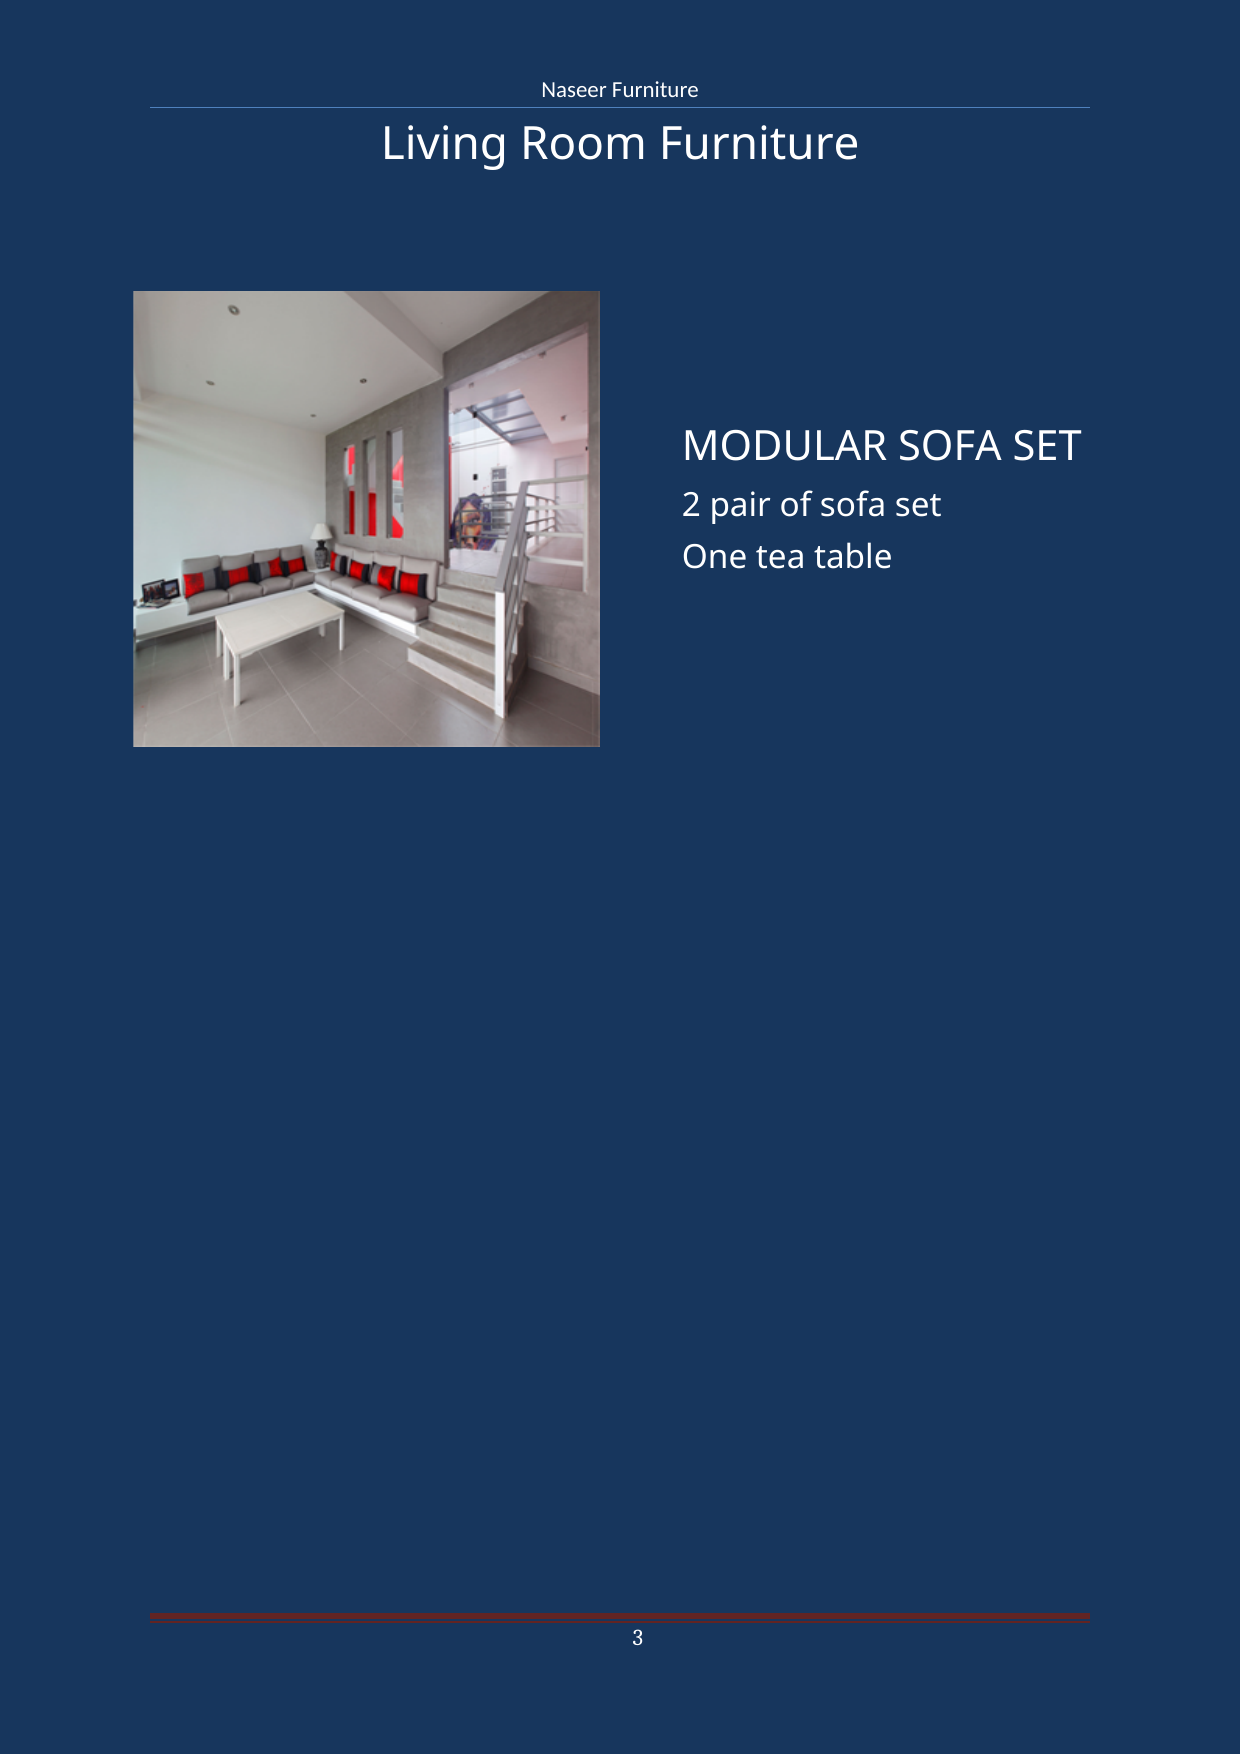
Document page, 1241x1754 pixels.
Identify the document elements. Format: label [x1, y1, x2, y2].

picture [133, 291, 600, 747]
